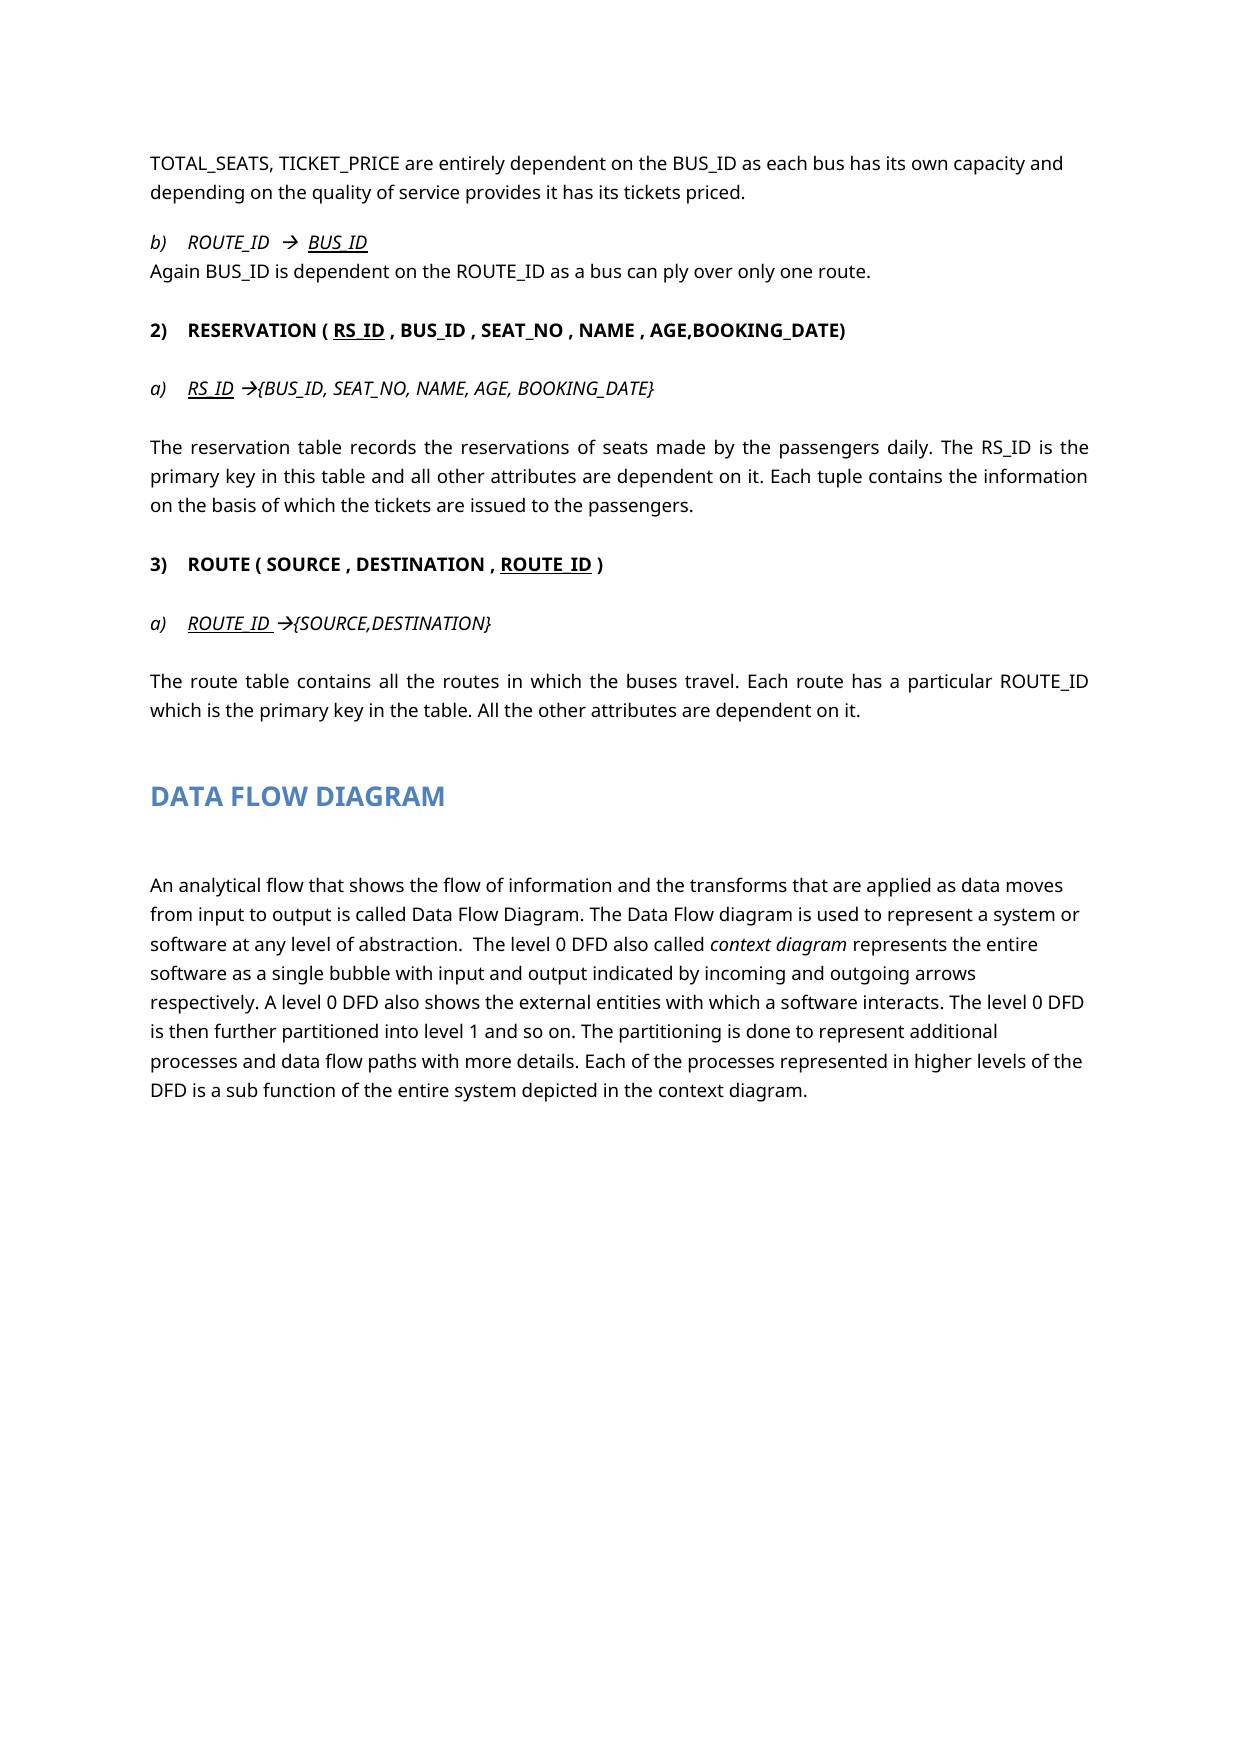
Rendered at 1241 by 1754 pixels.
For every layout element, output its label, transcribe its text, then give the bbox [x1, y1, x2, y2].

list The reservation table records the reservations of seats made by the passengers daily. The RS_ID is the primary key in this table and all other attributes are dependent on it. Each tuple contains the information on the basis of which the tickets are issued to the passengers. [150, 434, 1090, 518]
list ROUTE_ID BUS_ID [150, 229, 1090, 255]
list Again BUS_ID is dependent on the ROUTE_ID as a bus can ply over only one route. [150, 259, 1090, 284]
list ROUTE_ID {SOURCE,DESTINATION} [150, 610, 1090, 635]
text TOTAL_SEATS, TICKET_PRICE are entirely dependent on the BUS_ID as each bus has its own capacity and depending on the quality of service provides it has its tickets priced. [150, 150, 1090, 205]
list The route table contains all the routes in which the buses travel. Each route has a particular ROUTE_ID which is the primary key in the table. All the other attributes are dependent on it. [150, 668, 1090, 723]
list ROUTE ( SOURCE , DESTINATION , ROUTE_ID ) [150, 551, 1090, 577]
list RESERVATION ( RS_ID , BUS_ID , SEAT_NO , NAME , AGE,BOOKING_DATE) [150, 317, 1090, 343]
subtitle DATA FLOW DIAGRAM [150, 777, 1090, 814]
list RS_ID {BUS_ID, SEAT_NO, NAME, AGE, BOOKING_DATE} [150, 376, 1090, 401]
text An analytical flow that shows the flow of information and the transforms that are applied as data moves from input to output is called Data Flow Diagram. The Data Flow diagram is used to represent a system or software at any level of abstraction. The level 0 DFD also called context diagram represents the entire software as a single bubble with input and output indicated by incoming and outgoing arrows respectively. A level 0 DFD also shows the external entities with which a software interacts. The level 0 DFD is then further partitioned into level 1 and so on. The partitioning is done to represent additional processes and data flow paths with more details. Each of the processes represented in higher levels of the DFD is a sub function of the entire system depicted in the context diagram. [150, 872, 1090, 1103]
